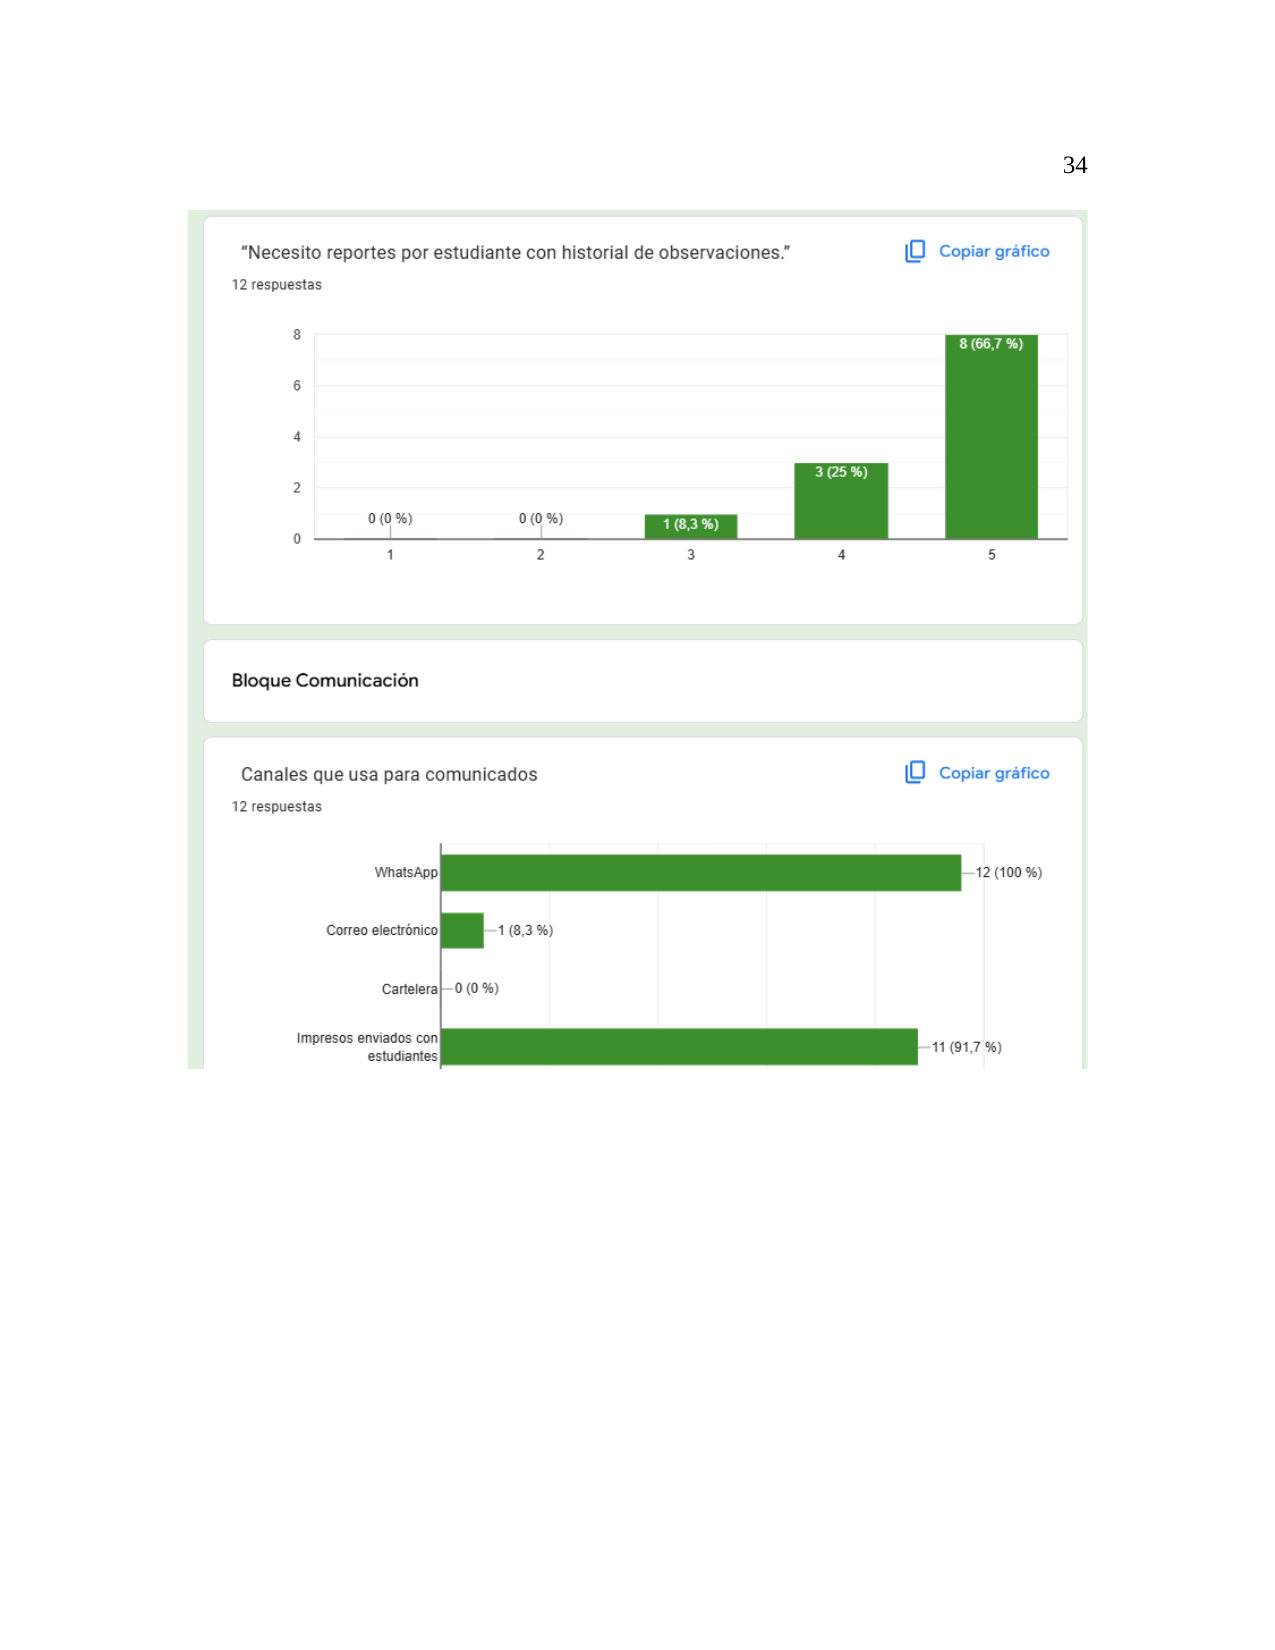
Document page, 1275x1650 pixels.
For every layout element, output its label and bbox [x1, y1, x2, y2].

picture [187, 210, 1088, 1069]
